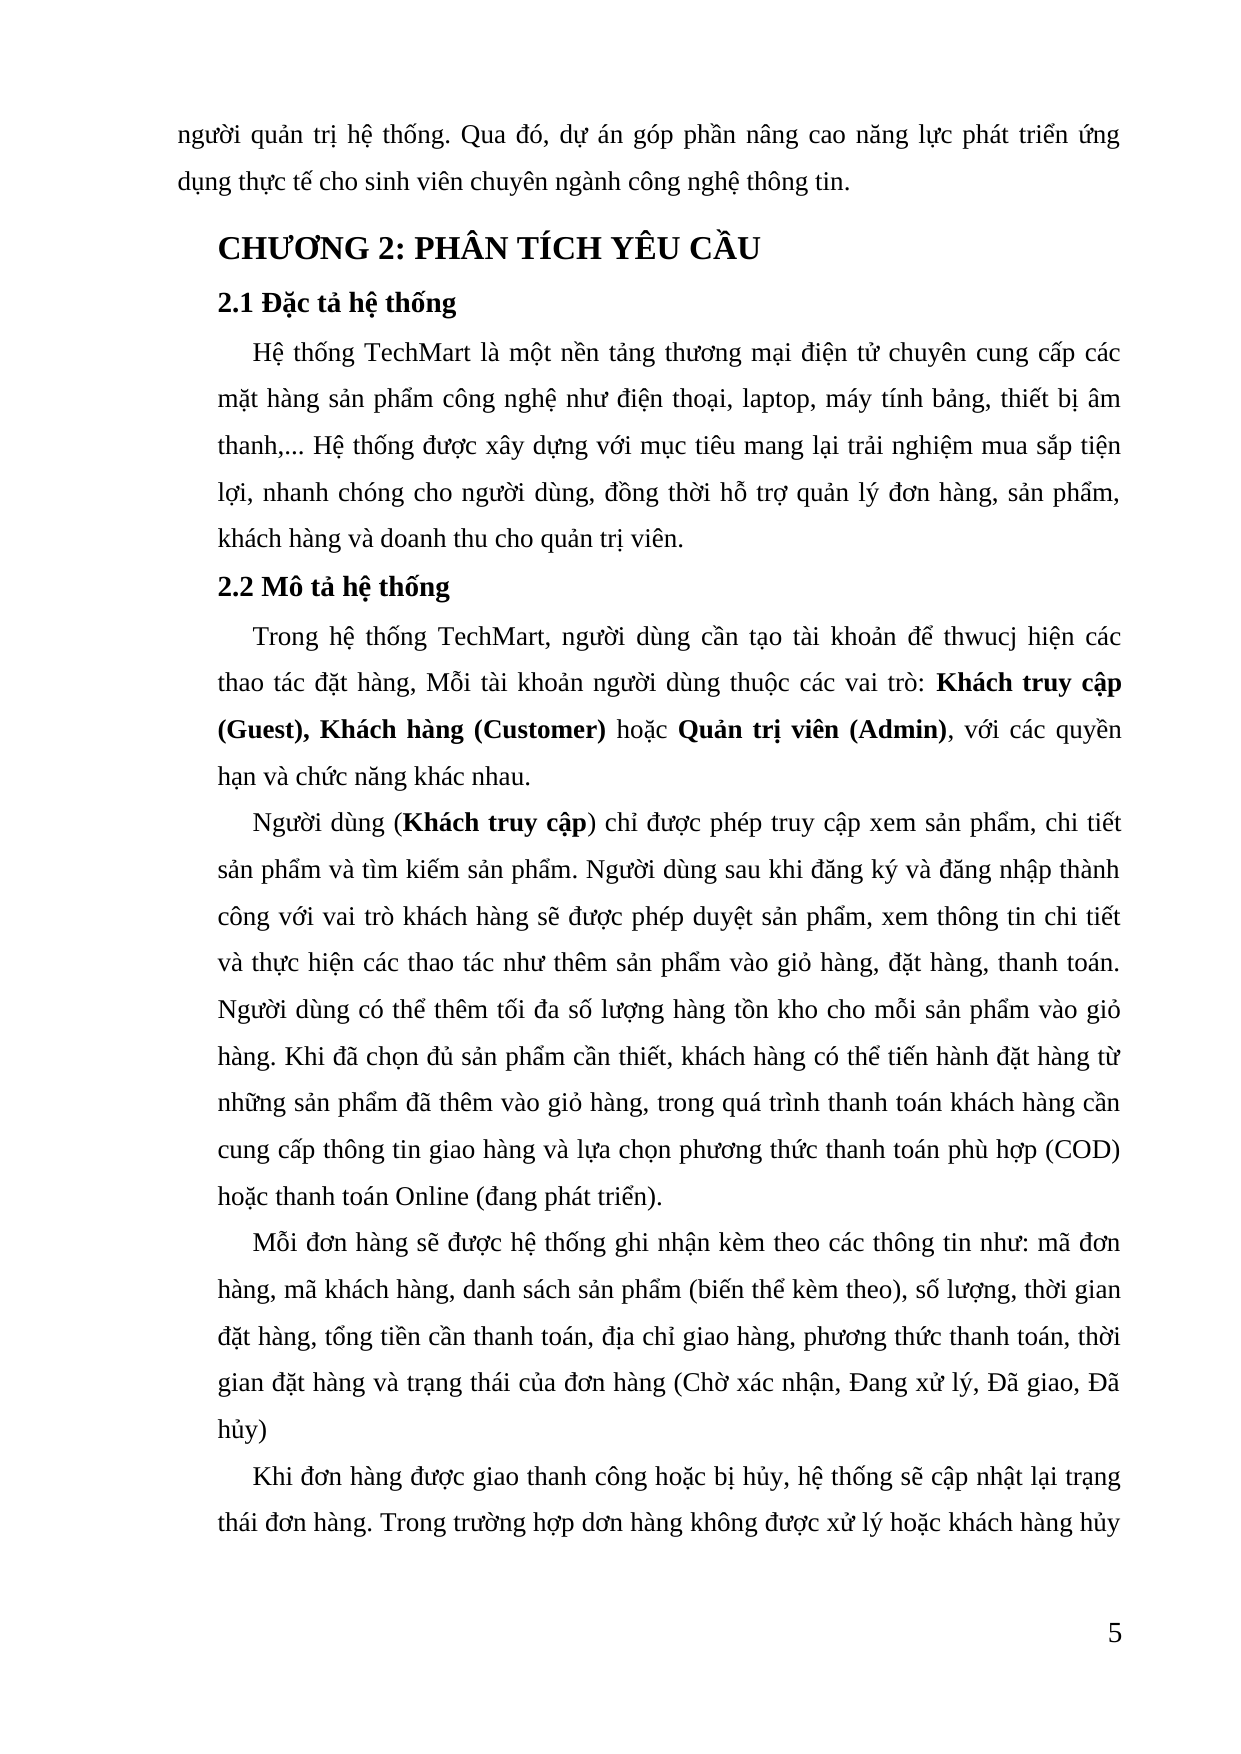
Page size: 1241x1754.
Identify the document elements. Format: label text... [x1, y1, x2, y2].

list Trong hệ thống TechMart, người dùng cần tạo tài khoản để thwucj hiện các thao tác đặt hàng, Mỗi tài khoản người dùng thuộc các vai trò: Khách truy cập (Guest), Khách hàng (Customer) hoặc Quản trị viên (Admin), với các quyền hạn và chức năng khác nhau. [217, 619, 1122, 791]
list Hệ thống TechMart là một nền tảng thương mại điện tử chuyên cung cấp các mặt hàng sản phẩm công nghệ như điện thoại, laptop, máy tính bảng, thiết bị âm thanh,... Hệ thống được xây dựng với mục tiêu mang lại trải nghiệm mua sắp tiện lợi, nhanh chóng cho người dùng, đồng thời hỗ trợ quản lý đơn hàng, sản phẩm, khách hàng và doanh thu cho quản trị viên. [217, 336, 1122, 554]
list Mỗi đơn hàng sẽ được hệ thống ghi nhận kèm theo các thông tin như: mã đơn hàng, mã khách hàng, danh sách sản phẩm (biến thể kèm theo), số lượng, thời gian đặt hàng, tổng tiền cần thanh toán, địa chỉ giao hàng, phương thức thanh toán, thời gian đặt hàng và trạng thái của đơn hàng (Chờ xác nhận, Đang xử lý, Đã giao, Đã hủy) [217, 1226, 1122, 1444]
list 2.1 Đặc tả hệ thống [217, 286, 1122, 319]
list 2.2 Mô tả hệ thống [217, 569, 1122, 603]
list Người dùng (Khách truy cập) chỉ được phép truy cập xem sản phẩm, chi tiết sản phẩm và tìm kiếm sản phẩm. Người dùng sau khi đăng ký và đăng nhập thành công với vai trò khách hàng sẽ được phép duyệt sản phẩm, xem thông tin chi tiết và thực hiện các thao tác như thêm sản phẩm vào giỏ hàng, đặt hàng, thanh toán. Người dùng có thể thêm tối đa số lượng hàng tồn kho cho mỗi sản phẩm vào giỏ hàng. Khi đã chọn đủ sản phẩm cần thiết, khách hàng có thể tiến hành đặt hàng từ những sản phẩm đã thêm vào giỏ hàng, trong quá trình thanh toán khách hàng cần cung cấp thông tin giao hàng và lựa chọn phương thức thanh toán phù hợp (COD) hoặc thanh toán Online (đang phát triển). [217, 806, 1122, 1211]
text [177, 118, 1122, 196]
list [217, 1459, 1122, 1537]
list CHƯƠNG 2: PHÂN TÍCH YÊU CẦU [217, 228, 1122, 266]
